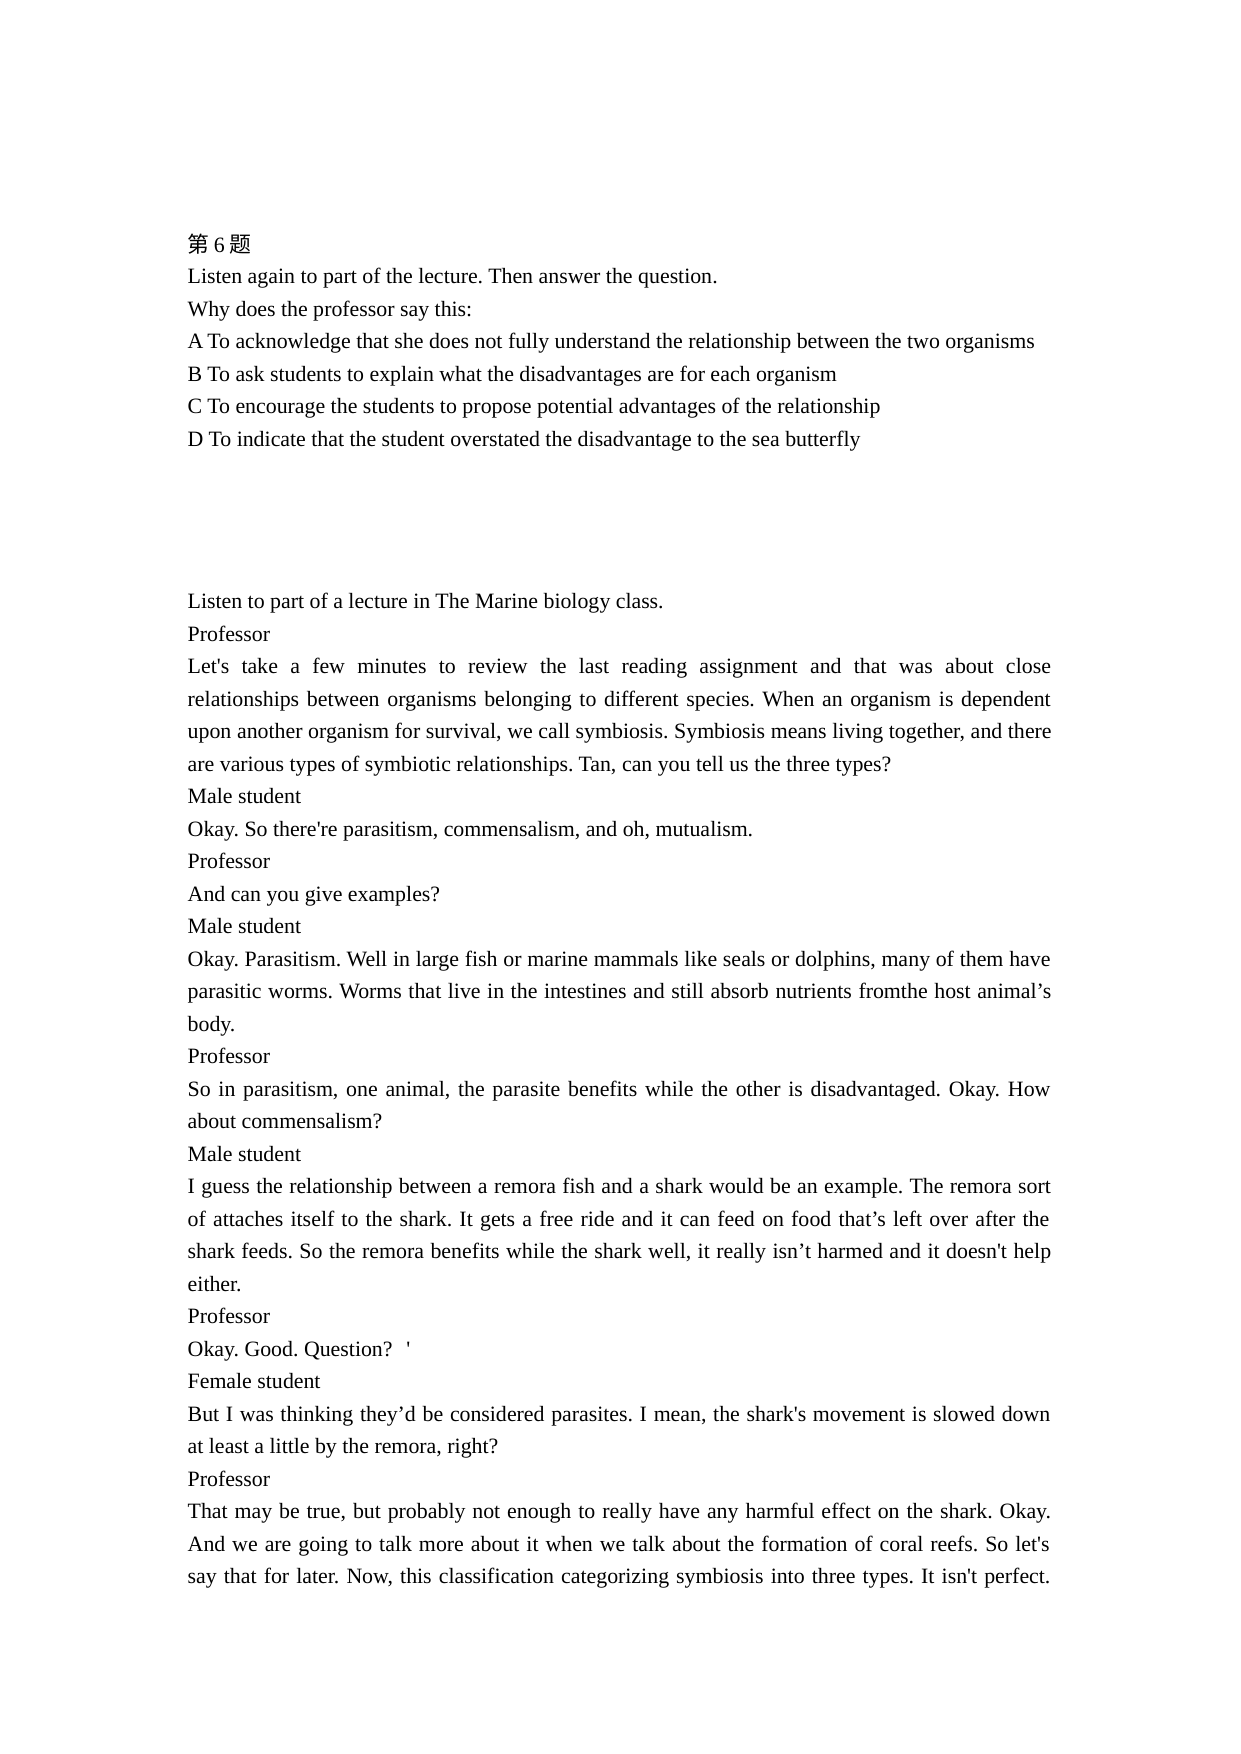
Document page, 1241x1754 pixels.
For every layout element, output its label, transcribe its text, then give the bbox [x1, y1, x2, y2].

text Okay. So there're parasitism, commensalism, and oh, mutualism. [187, 812, 1053, 844]
text Professor [187, 617, 1053, 649]
text Professor [187, 1462, 1053, 1494]
text D To indicate that the student overstated the disadvantage to the sea butterfly [187, 422, 1053, 454]
text Okay. Parasitism. Well in large fish or marine mammals like seals or dolphins, many of them have parasitic worms. Worms that live in the intestines and still absorb nutrients fromthe host animal’s body. [187, 942, 1053, 1039]
text But I was thinking they’d be considered parasites. I mean, the shark's movement is slowed down at least a little by the remora, right? [187, 1397, 1053, 1462]
text Why does the professor say this: [187, 292, 1053, 324]
text So in parasitism, one animal, the parasite benefits while the other is disadvantaged. Okay. How about commensalism? [187, 1072, 1053, 1137]
text 第6题 [187, 227, 1053, 259]
text Male student [187, 779, 1053, 812]
text I guess the relationship between a remora fish and a shark would be an example. The remora sort of attaches itself to the shark. It gets a free ride and it can feed on food that’s left over after the shark feeds. So the remora benefits while the shark well, it really isn’t harmed and it doesn't help either. [187, 1169, 1053, 1299]
text Professor [187, 1039, 1053, 1072]
text Listen to part of a lecture in The Marine biology class. [187, 584, 1053, 617]
text Okay. Good. Question? ' [187, 1332, 1053, 1364]
text Male student [187, 1137, 1053, 1169]
text Professor [187, 844, 1053, 877]
text Listen again to part of the lecture. Then answer the question. [187, 259, 1053, 292]
text Professor [187, 1299, 1053, 1332]
text B To ask students to explain what the disadvantages are for each organism [187, 357, 1053, 389]
text And can you give examples? [187, 877, 1053, 909]
text Male student [187, 909, 1053, 942]
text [187, 1494, 1053, 1592]
text Female student [187, 1364, 1053, 1397]
text A To acknowledge that she does not fully understand the relationship between the two organisms [187, 324, 1053, 357]
text C To encourage the students to propose potential advantages of the relationship [187, 389, 1053, 422]
text Let's take a few minutes to review the last reading assignment and that was about close relationships between organisms belonging to different species. When an organism is dependent upon another organism for survival, we call symbiosis. Symbiosis means living together, and there are various types of symbiotic relationships. Tan, can you tell us the three types? [187, 649, 1053, 779]
